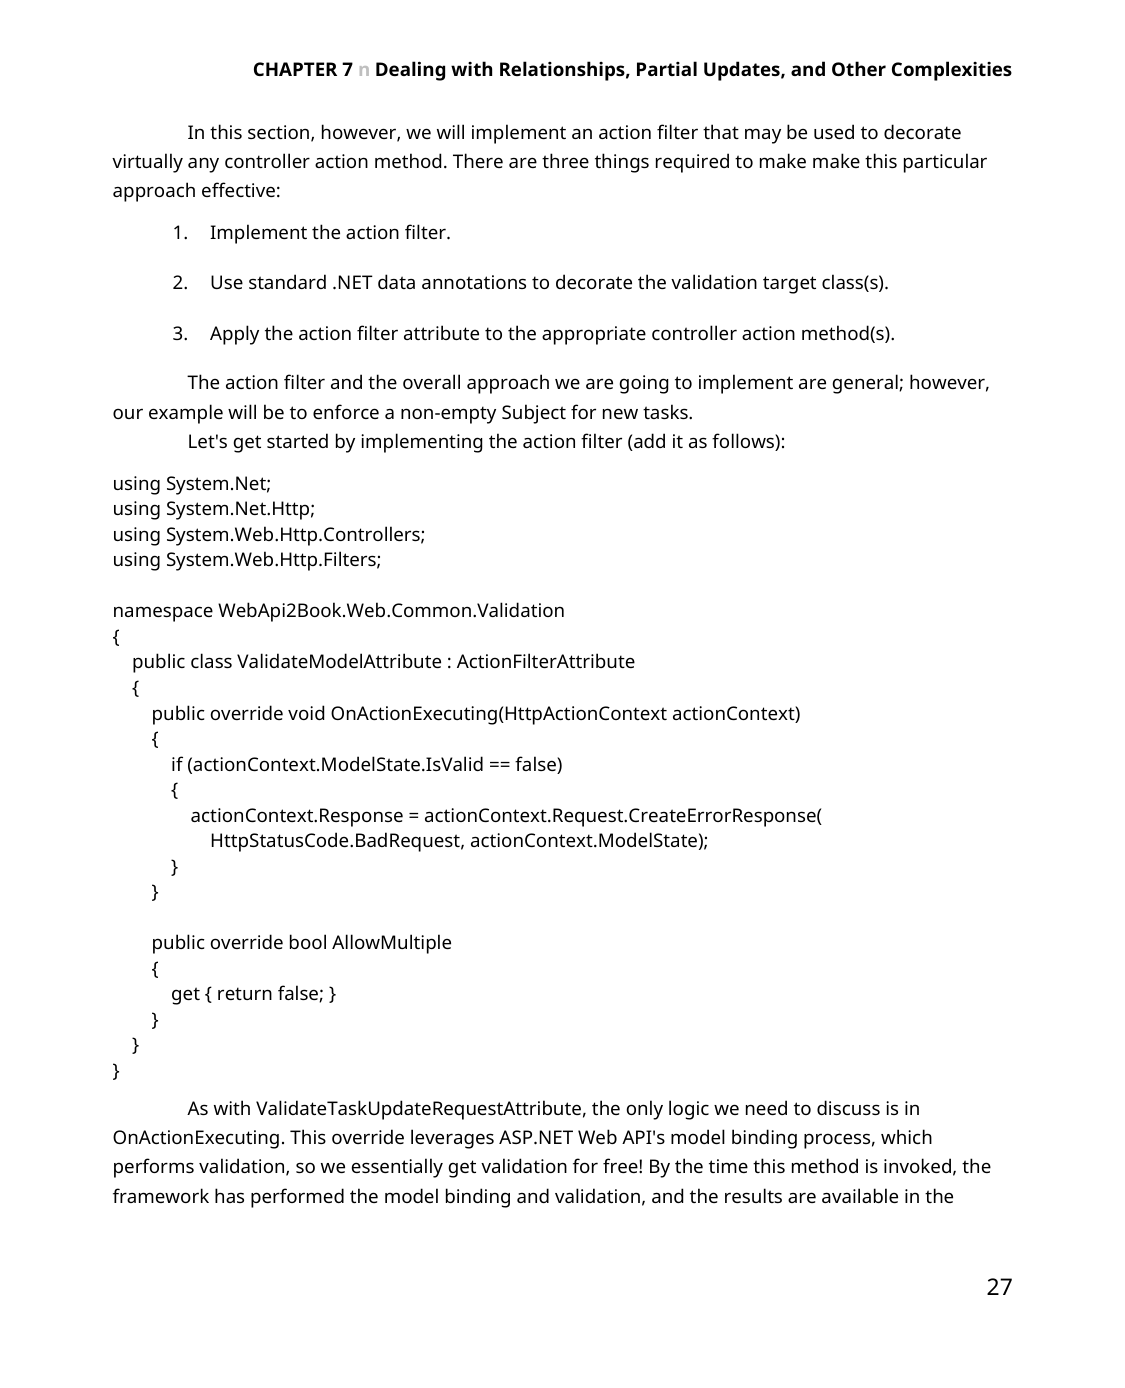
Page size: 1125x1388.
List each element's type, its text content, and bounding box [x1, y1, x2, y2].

text get { return false; } [112, 981, 1012, 1006]
text } [112, 878, 1012, 904]
text The action filter and the overall approach we are going to implement are general; however, our example will be to enforce a non-empty Subject for new tasks. [112, 370, 1012, 425]
text public class ValidateModelAttribute : ActionFilterAttribute [112, 649, 1012, 674]
text public override void OnActionExecuting(HttpActionContext actionContext) [112, 700, 1012, 725]
text { [112, 674, 1012, 700]
text using System.Web.Http.Controllers; [112, 521, 1012, 547]
text actionContext.Response = actionContext.Request.CreateErrorResponse( [112, 802, 1012, 827]
text { [112, 623, 1012, 649]
list Implement the action filter. [172, 219, 1012, 245]
text using System.Net.Http; [112, 496, 1012, 521]
text Let's get started by implementing the action filter (add it as follows): [112, 428, 1012, 454]
text { [112, 725, 1012, 751]
text if (actionContext.ModelState.IsValid == false) [112, 751, 1012, 776]
text { [112, 776, 1012, 802]
text using System.Web.Http.Filters; [112, 547, 1012, 572]
text namespace WebApi2Book.Web.Common.Validation [112, 598, 1012, 623]
text In this section, however, we will implement an action filter that may be used to decorate virtually any controller action method. There are three things required to make make this particular approach effective: [112, 119, 1012, 203]
text } [112, 1032, 1012, 1057]
text public override bool AllowMultiple [112, 929, 1012, 955]
text } [112, 853, 1012, 878]
text { [112, 955, 1012, 981]
list Use standard .NET data annotations to decorate the validation target class(s). [172, 270, 1012, 295]
text } [112, 1006, 1012, 1032]
text HttpStatusCode.BadRequest, actionContext.ModelState); [112, 827, 1012, 853]
list Apply the action filter attribute to the appropriate controller action method(s). [172, 320, 1012, 345]
text using System.Net; [112, 470, 1012, 496]
text } [112, 1057, 1012, 1083]
